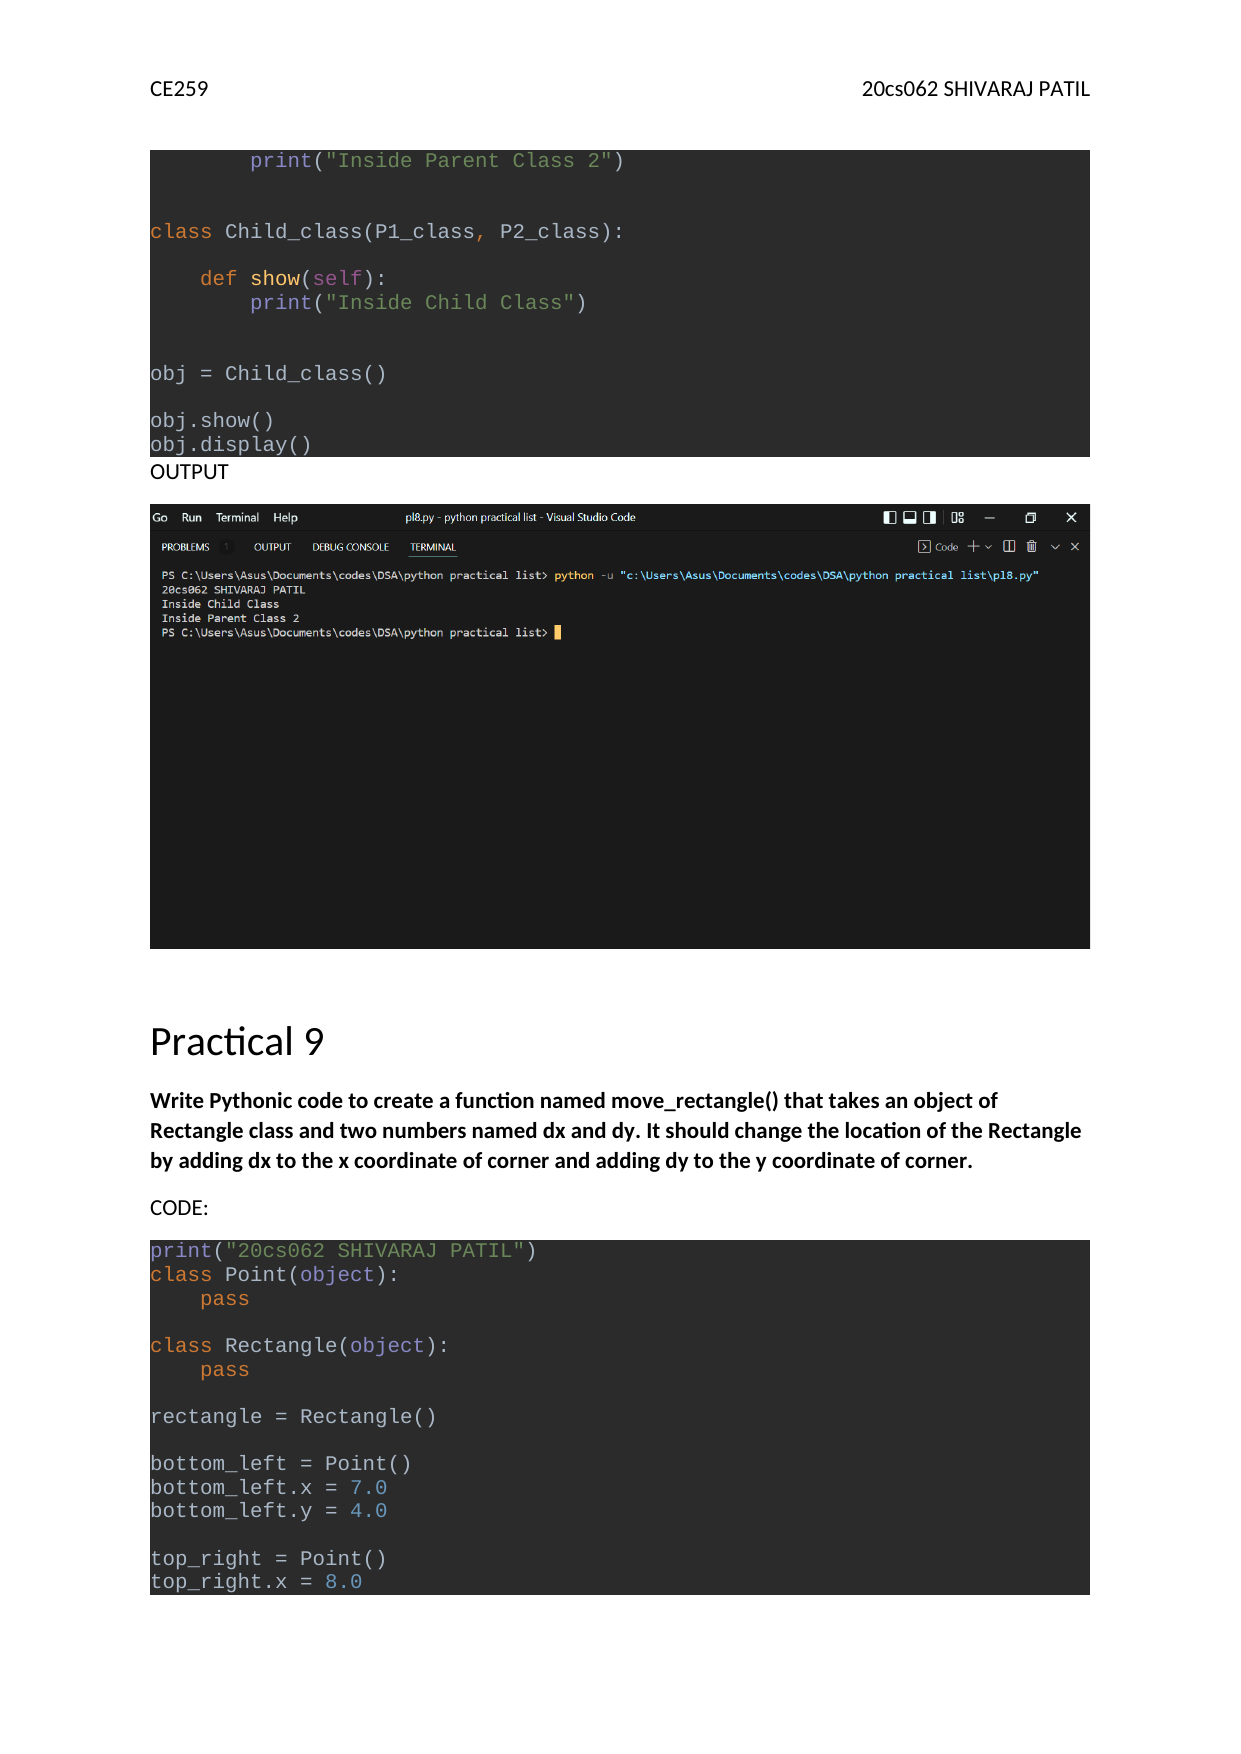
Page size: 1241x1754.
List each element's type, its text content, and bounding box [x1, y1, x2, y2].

text CODE: [150, 1193, 1090, 1222]
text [150, 1240, 1090, 1595]
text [150, 150, 1090, 457]
picture [150, 504, 1091, 949]
text OUTPUT [150, 457, 1090, 485]
text Write Pythonic code to create a function named move_rectangle() that takes an object of Rectangle class and two numbers named dx and dy. It should change the location of the Rectangle by adding dx to the x coordinate of corner and adding dy to the y coordinate of corner. [150, 1086, 1090, 1175]
text Practical 9 [150, 1015, 1090, 1066]
